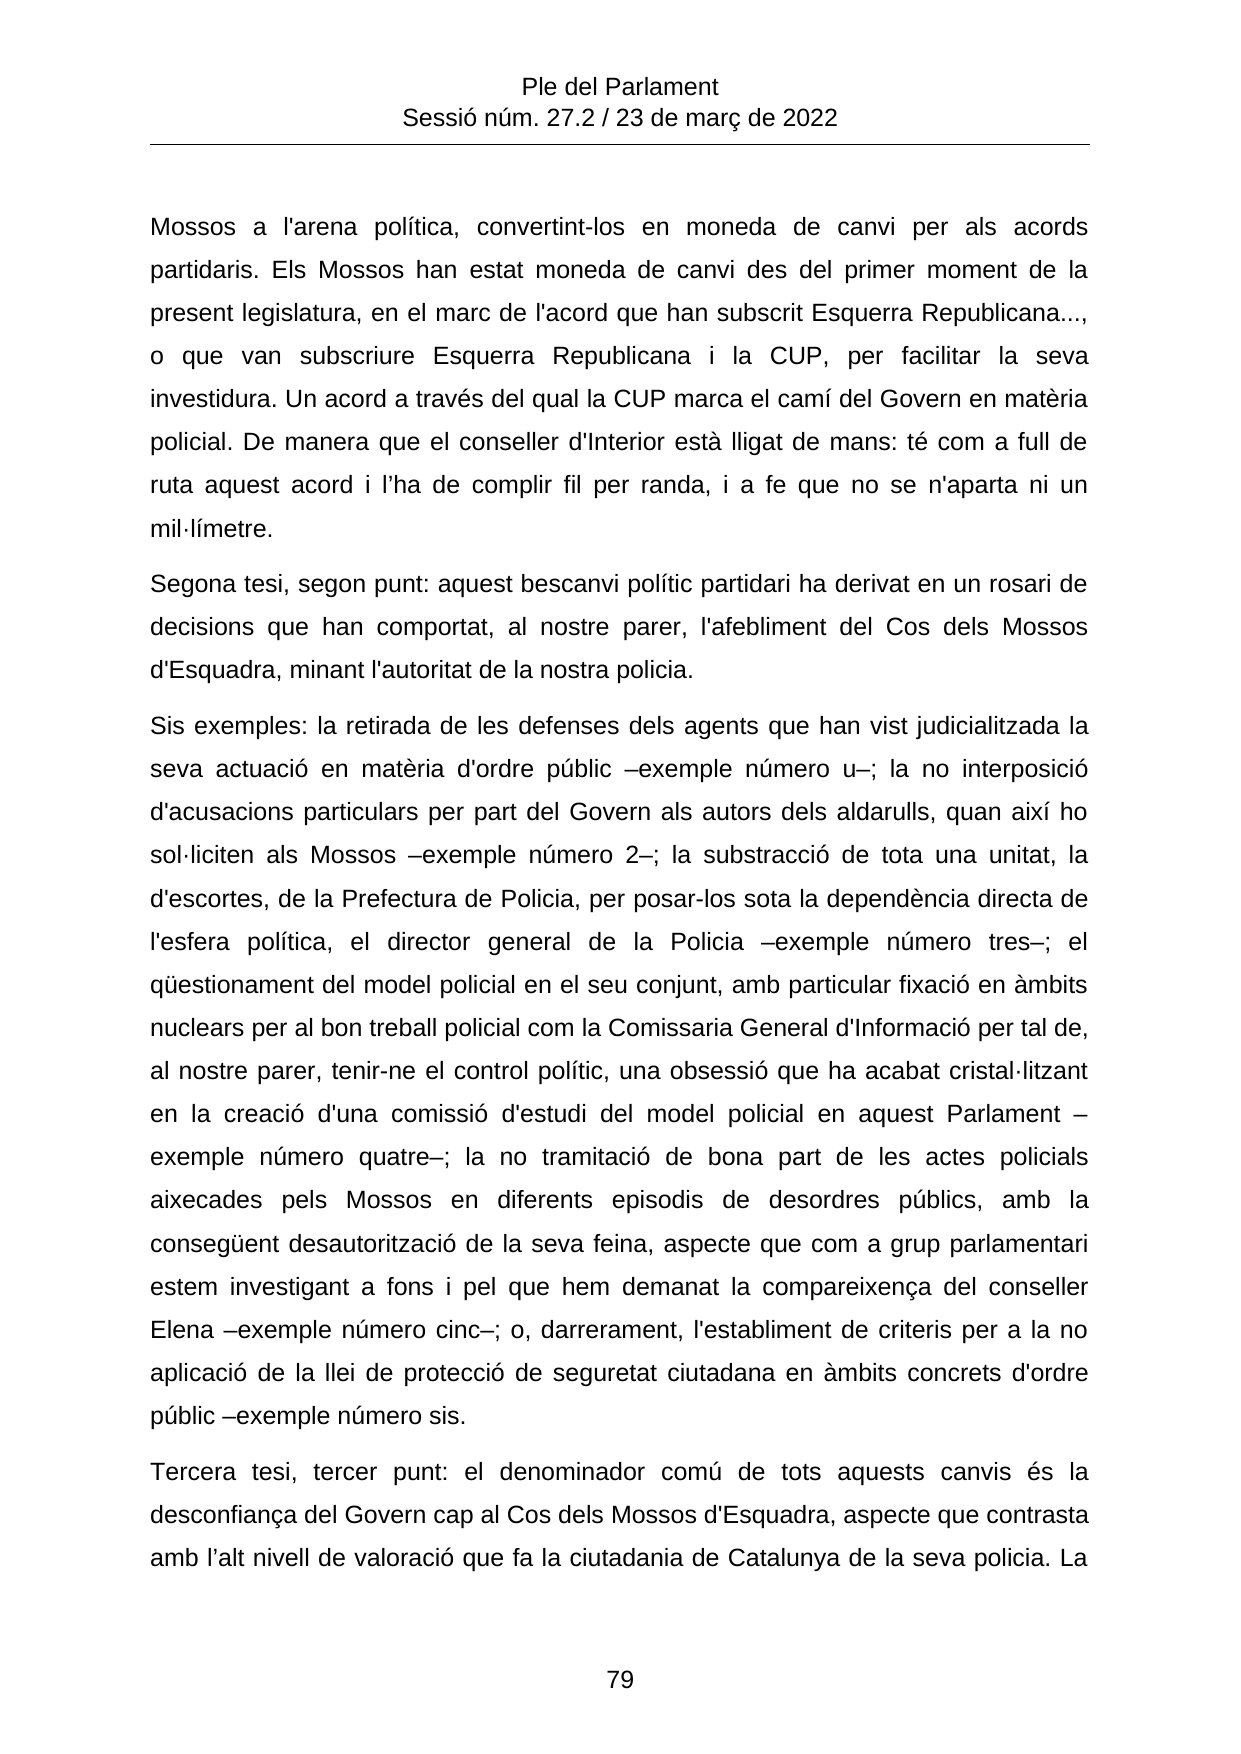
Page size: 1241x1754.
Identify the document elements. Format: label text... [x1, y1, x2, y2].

text Sis exemples: la retirada de les defenses dels agents que han vist judicialitzada la seva actuació en matèria d'ordre públic –exemple número u–; la no interposició d'acusacions particulars per part del Govern als autors dels aldarulls, quan així ho sol·liciten als Mossos –exemple número 2–; la substracció de tota una unitat, la d'escortes, de la Prefectura de Policia, per posar-los sota la dependència directa de l'esfera política, el director general de la Policia –exemple número tres–; el qüestionament del model policial en el seu conjunt, amb particular fixació en àmbits nuclears per al bon treball policial com la Comissaria General d'Informació per tal de, al nostre parer, tenir-ne el control polític, una obsessió que ha acabat cristal·litzant en la creació d'una comissió d'estudi del model policial en aquest Parlament –exemple número quatre–; la no tramitació de bona part de les actes policials aixecades pels Mossos en diferents episodis de desordres públics, amb la consegüent desautorització de la seva feina, aspecte que com a grup parlamentari estem investigant a fons i pel que hem demanat la compareixença del conseller Elena –exemple número cinc–; o, darrerament, l'establiment de criteris per a la no aplicació de la llei de protecció de seguretat ciutadana en àmbits concrets d'ordre públic –exemple número sis. [150, 711, 1090, 1430]
text Segona tesi, segon punt: aquest bescanvi polític partidari ha derivat en un rosari de decisions que han comportat, al nostre parer, l'afebliment del Cos dels Mossos d'Esquadra, minant l'autoritat de la nostra policia. [150, 569, 1090, 684]
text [150, 212, 1090, 542]
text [150, 1457, 1090, 1572]
